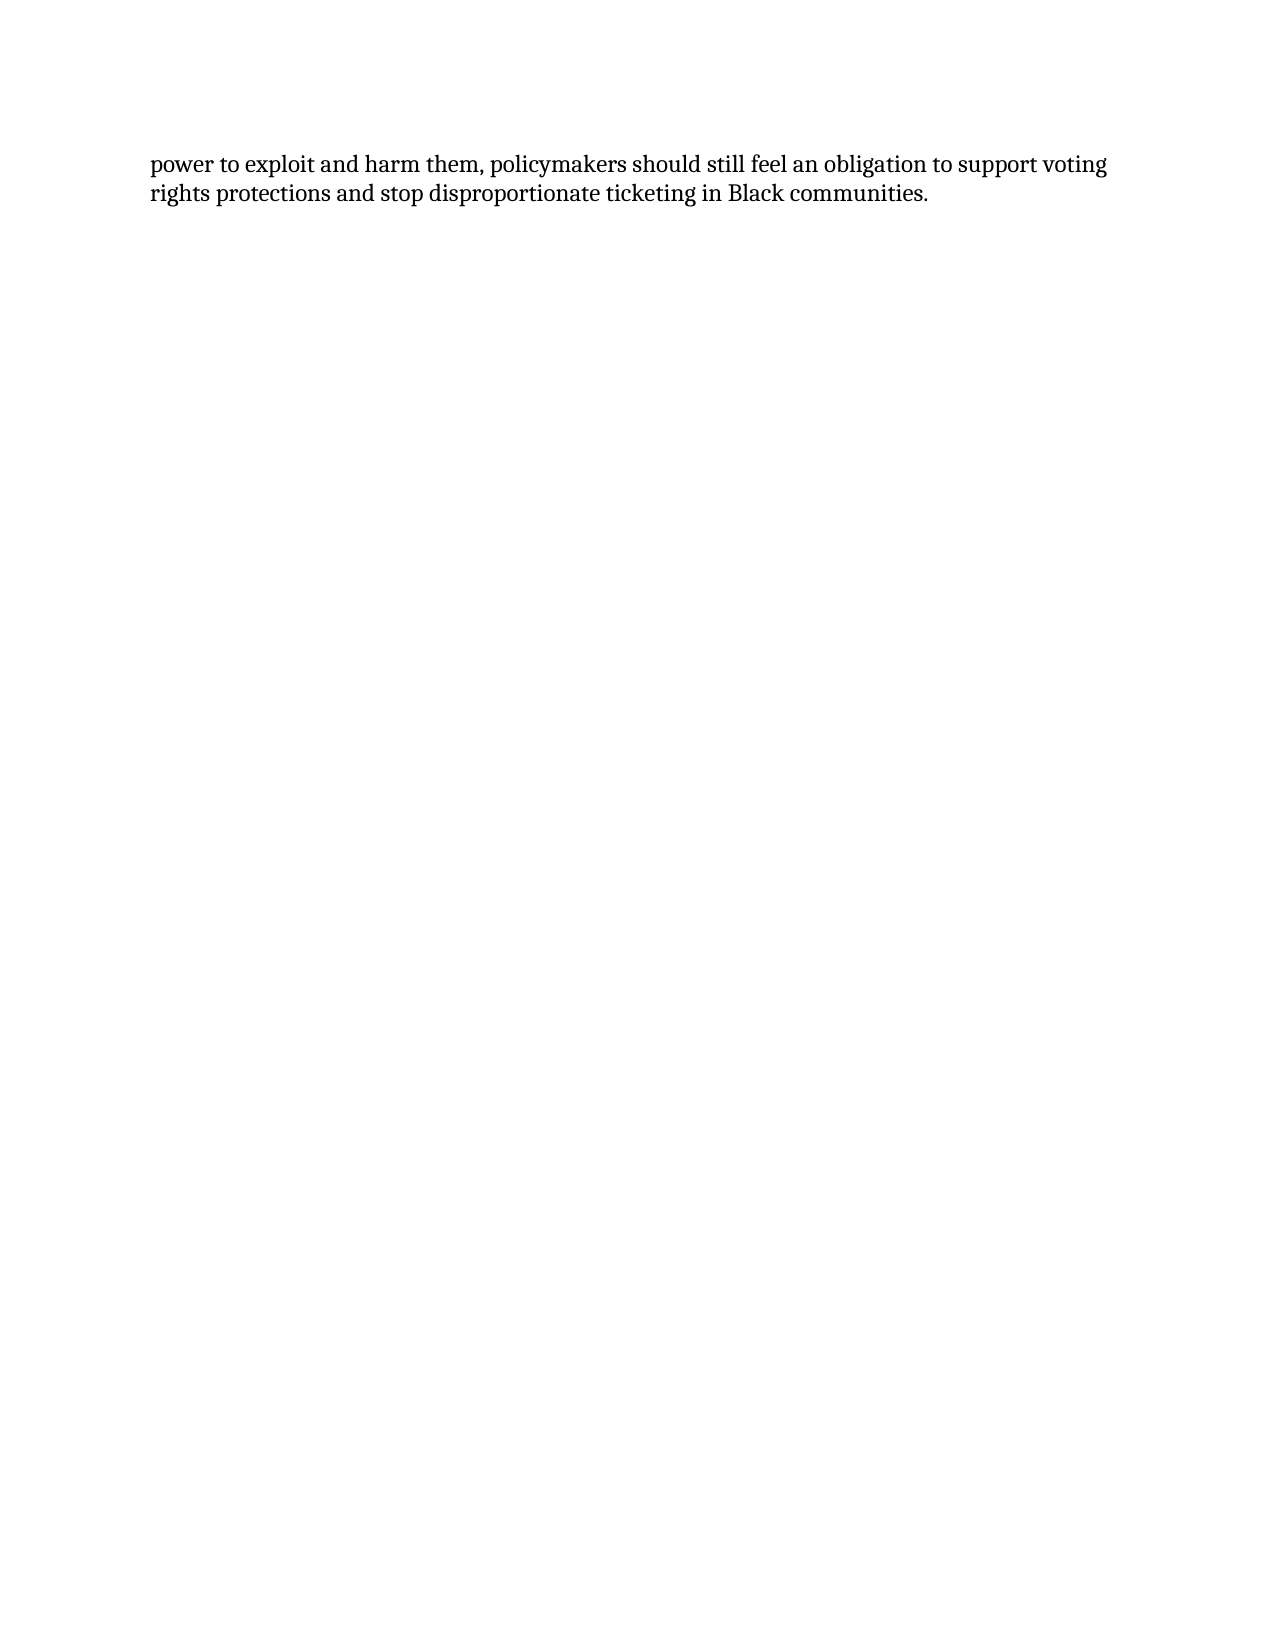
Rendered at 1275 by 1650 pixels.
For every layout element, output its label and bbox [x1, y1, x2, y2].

text [150, 150, 1125, 207]
